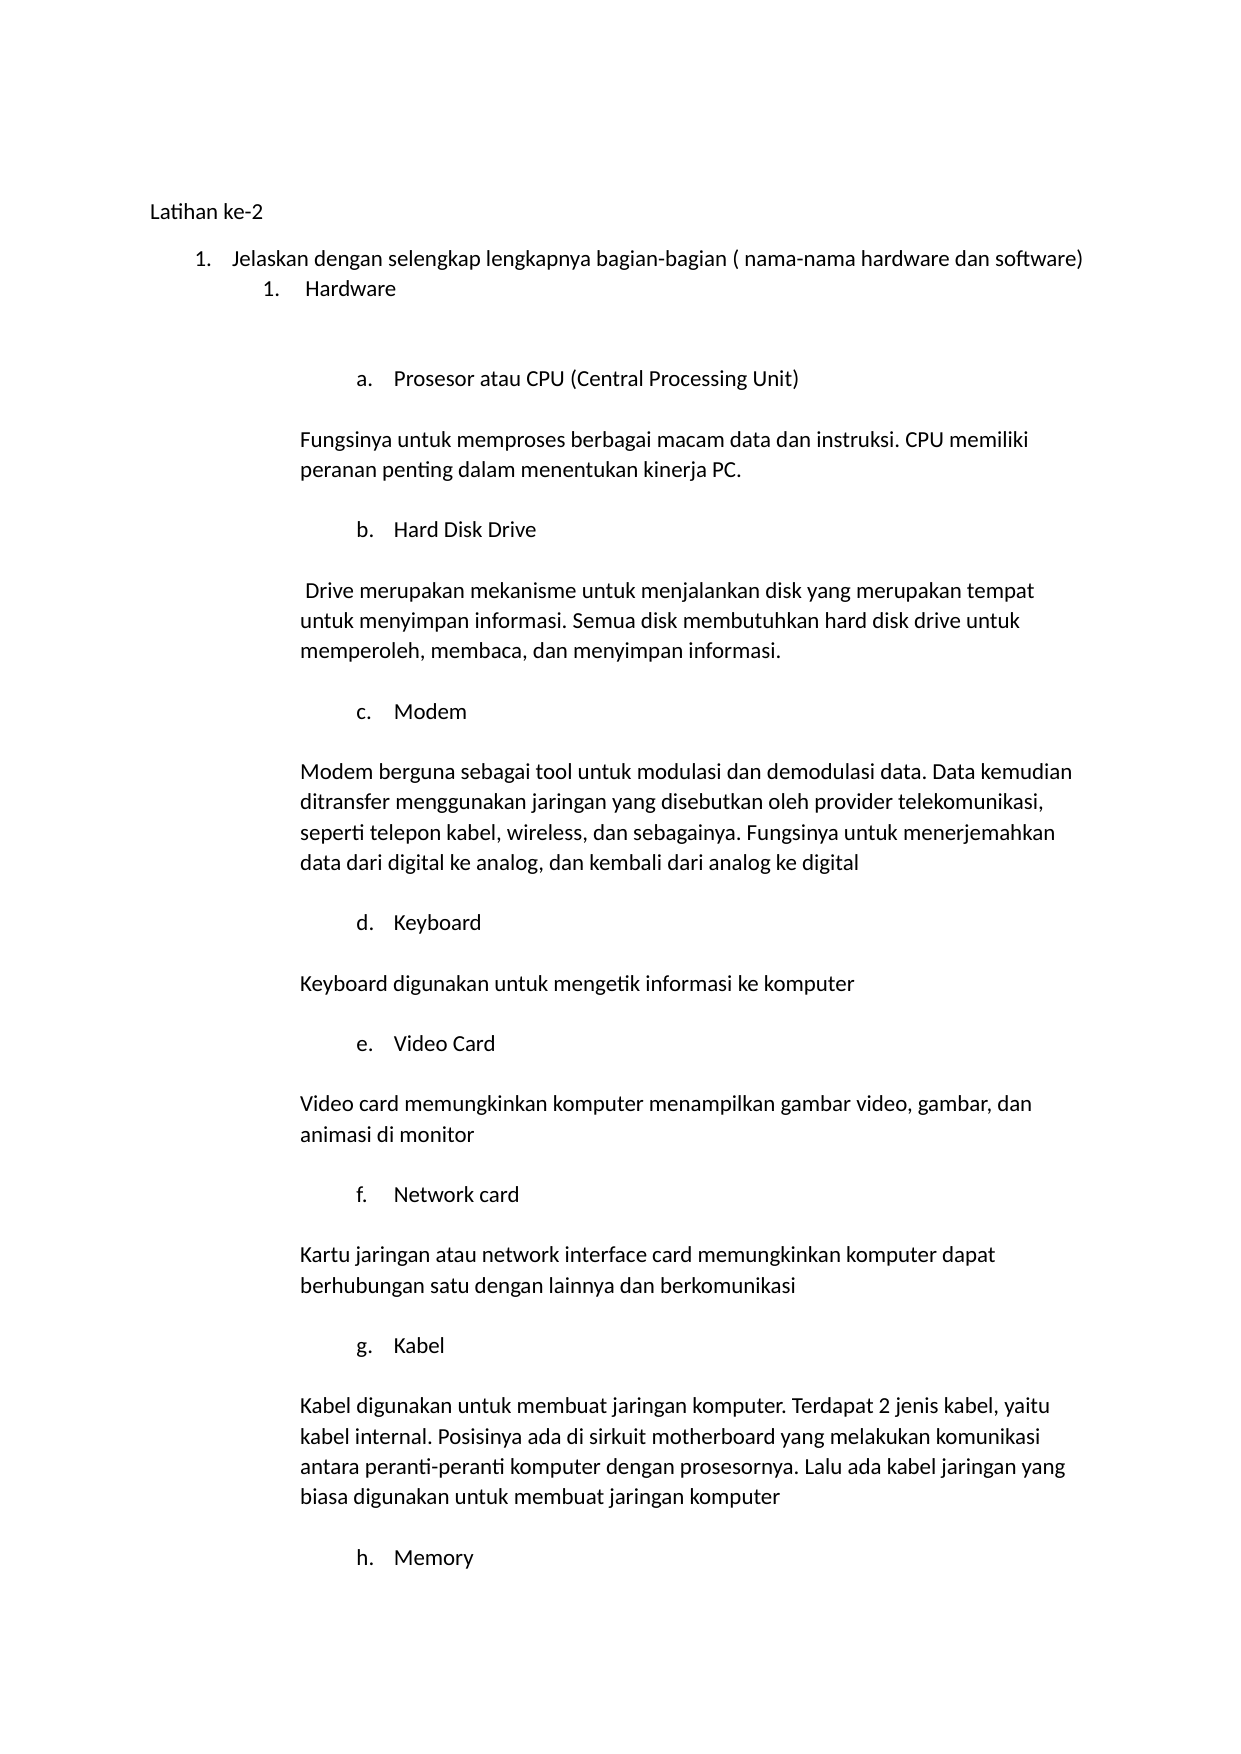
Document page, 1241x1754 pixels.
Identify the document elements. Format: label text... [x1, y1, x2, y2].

list Video card memungkinkan komputer menampilkan gambar video, gambar, dan animasi di monitor [300, 1089, 1090, 1148]
list Modem berguna sebagai tool untuk modulasi dan demodulasi data. Data kemudian ditransfer menggunakan jaringan yang disebutkan oleh provider telekomunikasi, seperti telepon kabel, wireless, dan sebagainya. Fungsinya untuk menerjemahkan data dari digital ke analog, dan kembali dari analog ke digital [300, 757, 1090, 876]
list Keyboard [356, 908, 1090, 936]
text Latihan ke-2 [150, 197, 1090, 225]
list Video Card [356, 1029, 1090, 1057]
list Memory [356, 1543, 1090, 1571]
list Hardware [262, 274, 1090, 302]
list Network card [356, 1180, 1090, 1208]
list Kartu jaringan atau network interface card memungkinkan komputer dapat berhubungan satu dengan lainnya dan berkomunikasi [300, 1241, 1090, 1299]
list Hard Disk Drive [356, 516, 1090, 544]
list Fungsinya untuk memproses berbagai macam data dan instruksi. CPU memiliki peranan penting dalam menentukan kinerja PC. [300, 425, 1090, 483]
list Prosesor atau CPU (Central Processing Unit) [356, 364, 1090, 393]
list Kabel digunakan untuk membuat jaringan komputer. Terdapat 2 jenis kabel, yaitu kabel internal. Posisinya ada di sirkuit motherboard yang melakukan komunikasi antara peranti-peranti komputer dengan prosesornya. Lalu ada kabel jaringan yang biasa digunakan untuk membuat jaringan komputer [300, 1392, 1090, 1510]
list Drive merupakan mekanisme untuk menjalankan disk yang merupakan tempat untuk menyimpan informasi. Semua disk membutuhkan hard disk drive untuk memperoleh, membaca, dan menyimpan informasi. [300, 576, 1090, 664]
list Kabel [356, 1331, 1090, 1359]
list Jelaskan dengan selengkap lengkapnya bagian-bagian ( nama-nama hardware dan software) [194, 244, 1090, 272]
list Modem [356, 697, 1090, 725]
list Keyboard digunakan untuk mengetik informasi ke komputer [300, 969, 1090, 997]
